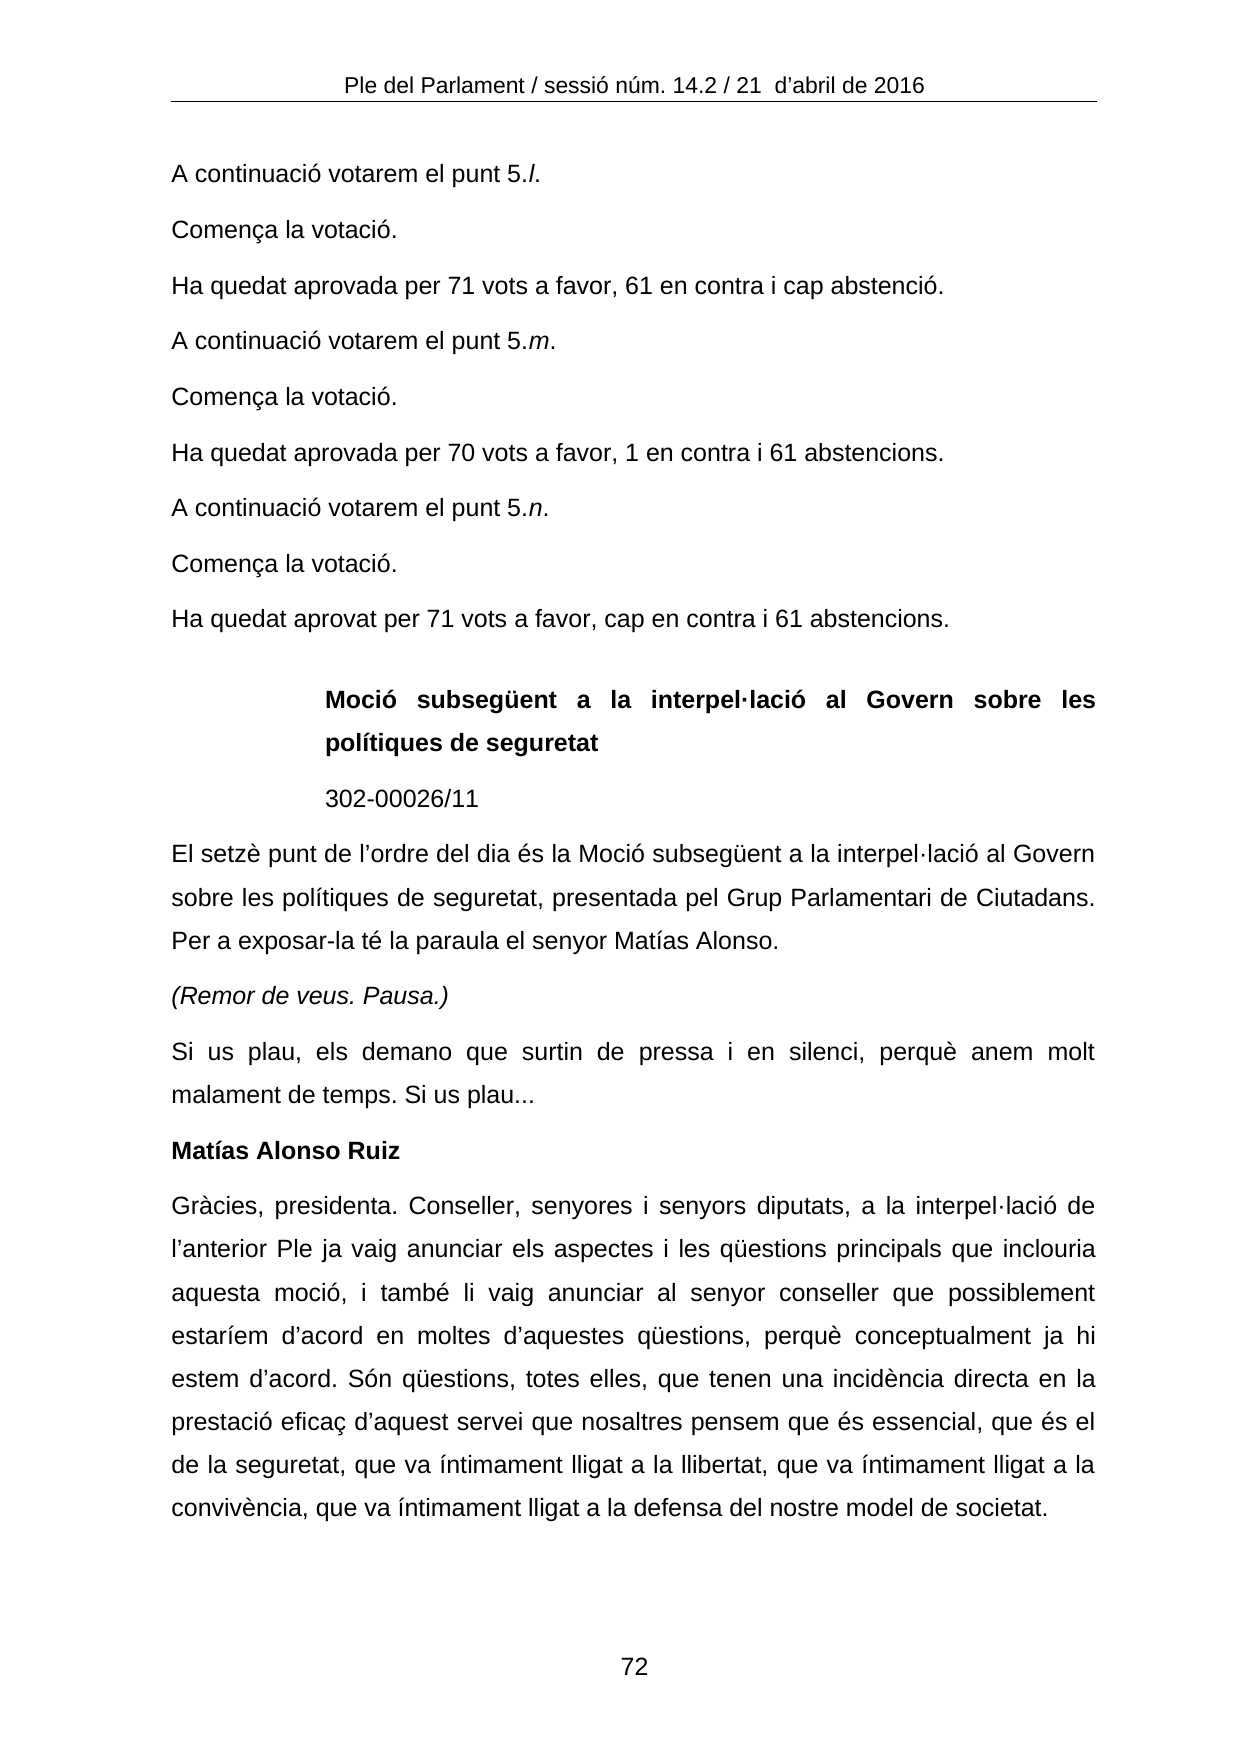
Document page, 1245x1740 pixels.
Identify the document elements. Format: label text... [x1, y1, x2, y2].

text A continuació votarem el punt 5.l. [171, 159, 1097, 188]
text A continuació votarem el punt 5.m. [171, 326, 1097, 355]
text Ha quedat aprovada per 71 vots a favor, 61 en contra i cap abstenció. [171, 271, 1097, 299]
text Matías Alonso Ruiz [171, 1136, 1097, 1164]
text Ha quedat aprovat per 71 vots a favor, cap en contra i 61 abstencions. [171, 604, 1097, 633]
text Moció subsegüent a la interpel·lació al Govern sobre les polítiques de seguretat [325, 685, 1097, 757]
text Comença la votació. [171, 549, 1097, 578]
text (Remor de veus. Pausa.) [171, 981, 1097, 1010]
text Ha quedat aprovada per 70 vots a favor, 1 en contra i 61 abstencions. [171, 438, 1097, 466]
text El setzè punt de l’ordre del dia és la Moció subsegüent a la interpel·lació al Govern sobre les polítiques de seguretat, presentada pel Grup Parlamentari de Ciutadans. Per a exposar-la té la paraula el senyor Matías Alonso. [171, 839, 1097, 954]
text Si us plau, els demano que surtin de pressa i en silenci, perquè anem molt malament de temps. Si us plau... [171, 1037, 1097, 1109]
text Gràcies, presidenta. Conseller, senyores i senyors diputats, a la interpel·lació de l’anterior Ple ja vaig anunciar els aspectes i les qüestions principals que inclouria aquesta moció, i també li vaig anunciar al senyor conseller que possiblement estaríem d’acord en moltes d’aquestes qüestions, perquè conceptualment ja hi estem d’acord. Són qüestions, totes elles, que tenen una incidència directa en la prestació eficaç d’aquest servei que nosaltres pensem que és essencial, que és el de la seguretat, que va íntimament lligat a la llibertat, que va íntimament lligat a la convivència, que va íntimament lligat a la defensa del nostre model de societat. [171, 1191, 1097, 1522]
text Comença la votació. [171, 215, 1097, 244]
text A continuació votarem el punt 5.n. [171, 493, 1097, 522]
text Comença la votació. [171, 382, 1097, 411]
text 302-00026/11 [325, 784, 1097, 813]
